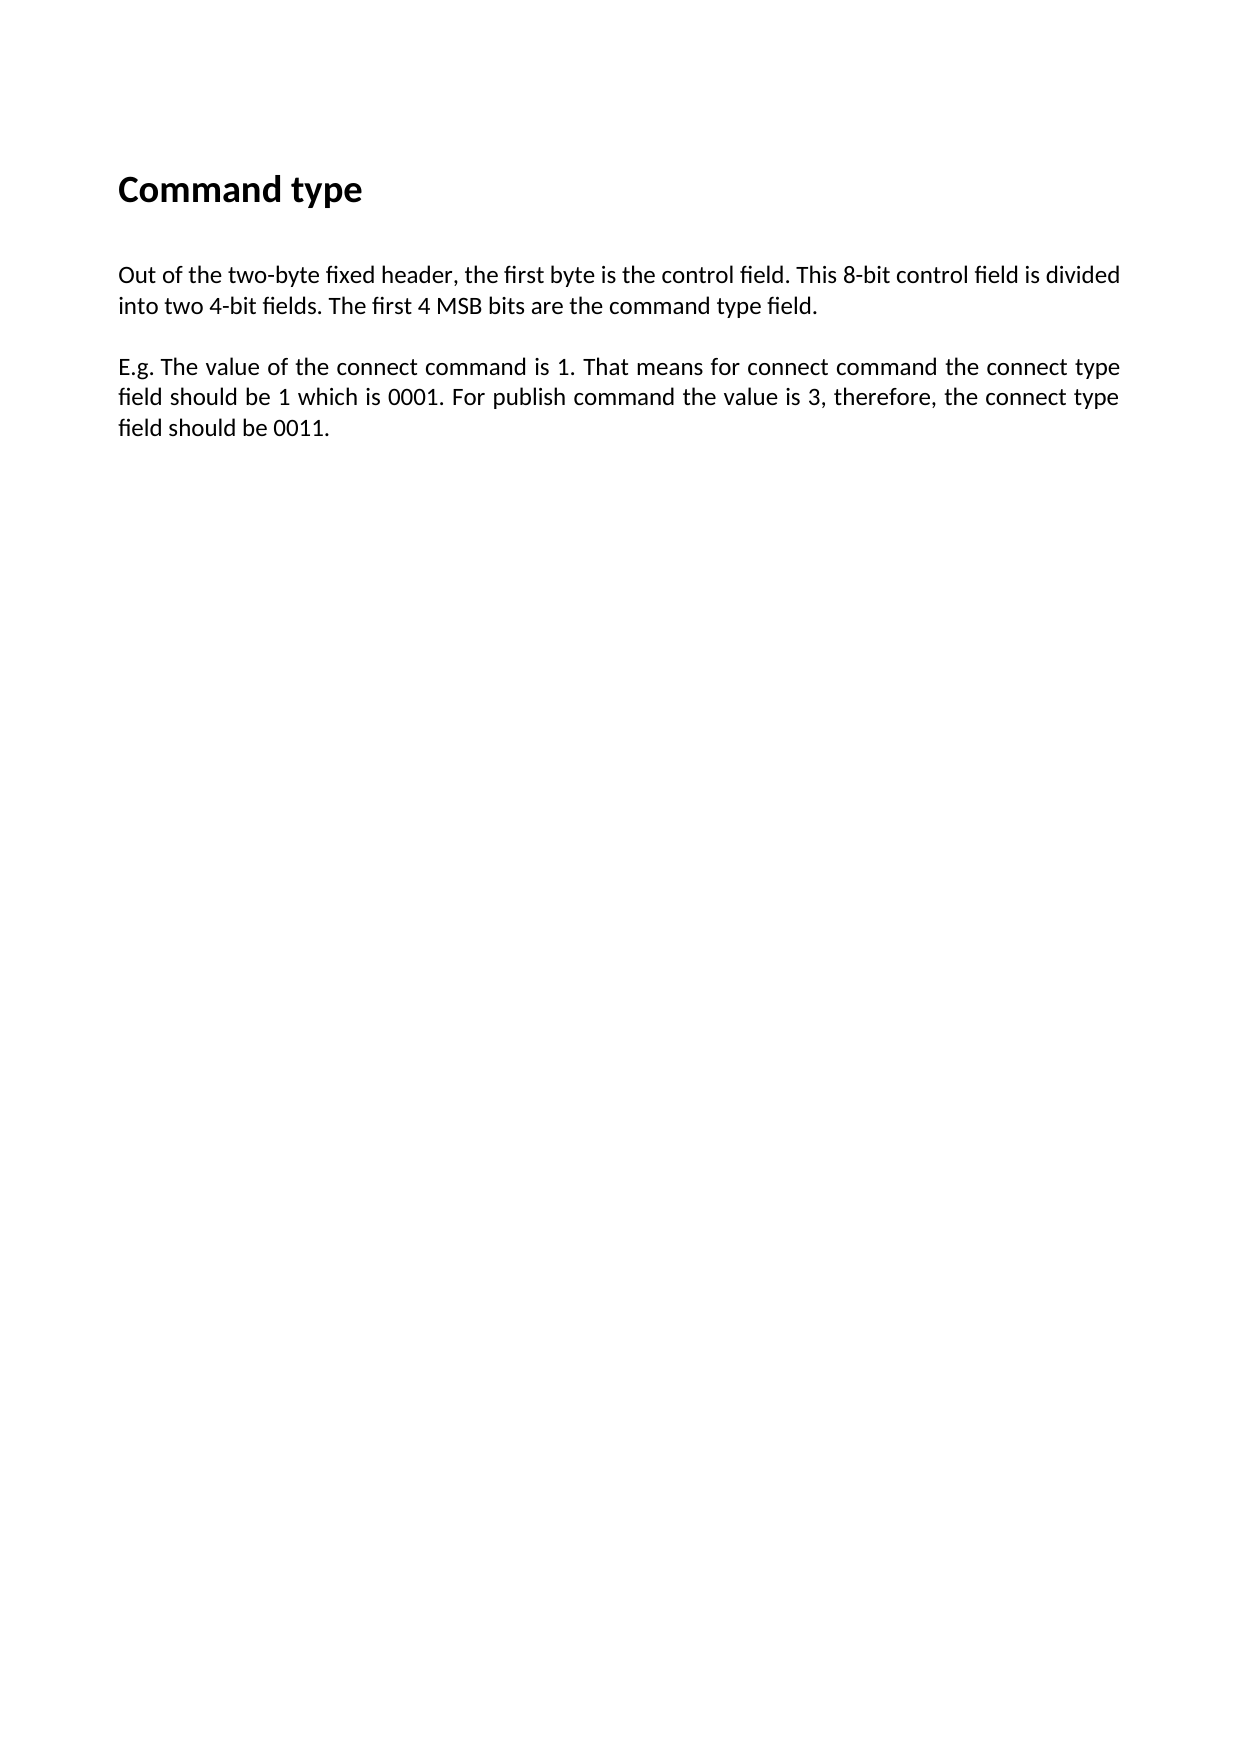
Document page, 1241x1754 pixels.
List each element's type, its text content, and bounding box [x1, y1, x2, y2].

text Command type [118, 165, 1122, 212]
text E.g. The value of the connect command is 1. That means for connect command the connect type field should be 1 which is 0001. For publish command the value is 3, therefore, the connect type field should be 0011. [118, 351, 1122, 442]
text Out of the two-byte fixed header, the first byte is the control field. This 8-bit control field is divided into two 4-bit fields. The first 4 MSB bits are the command type field. [118, 259, 1122, 320]
